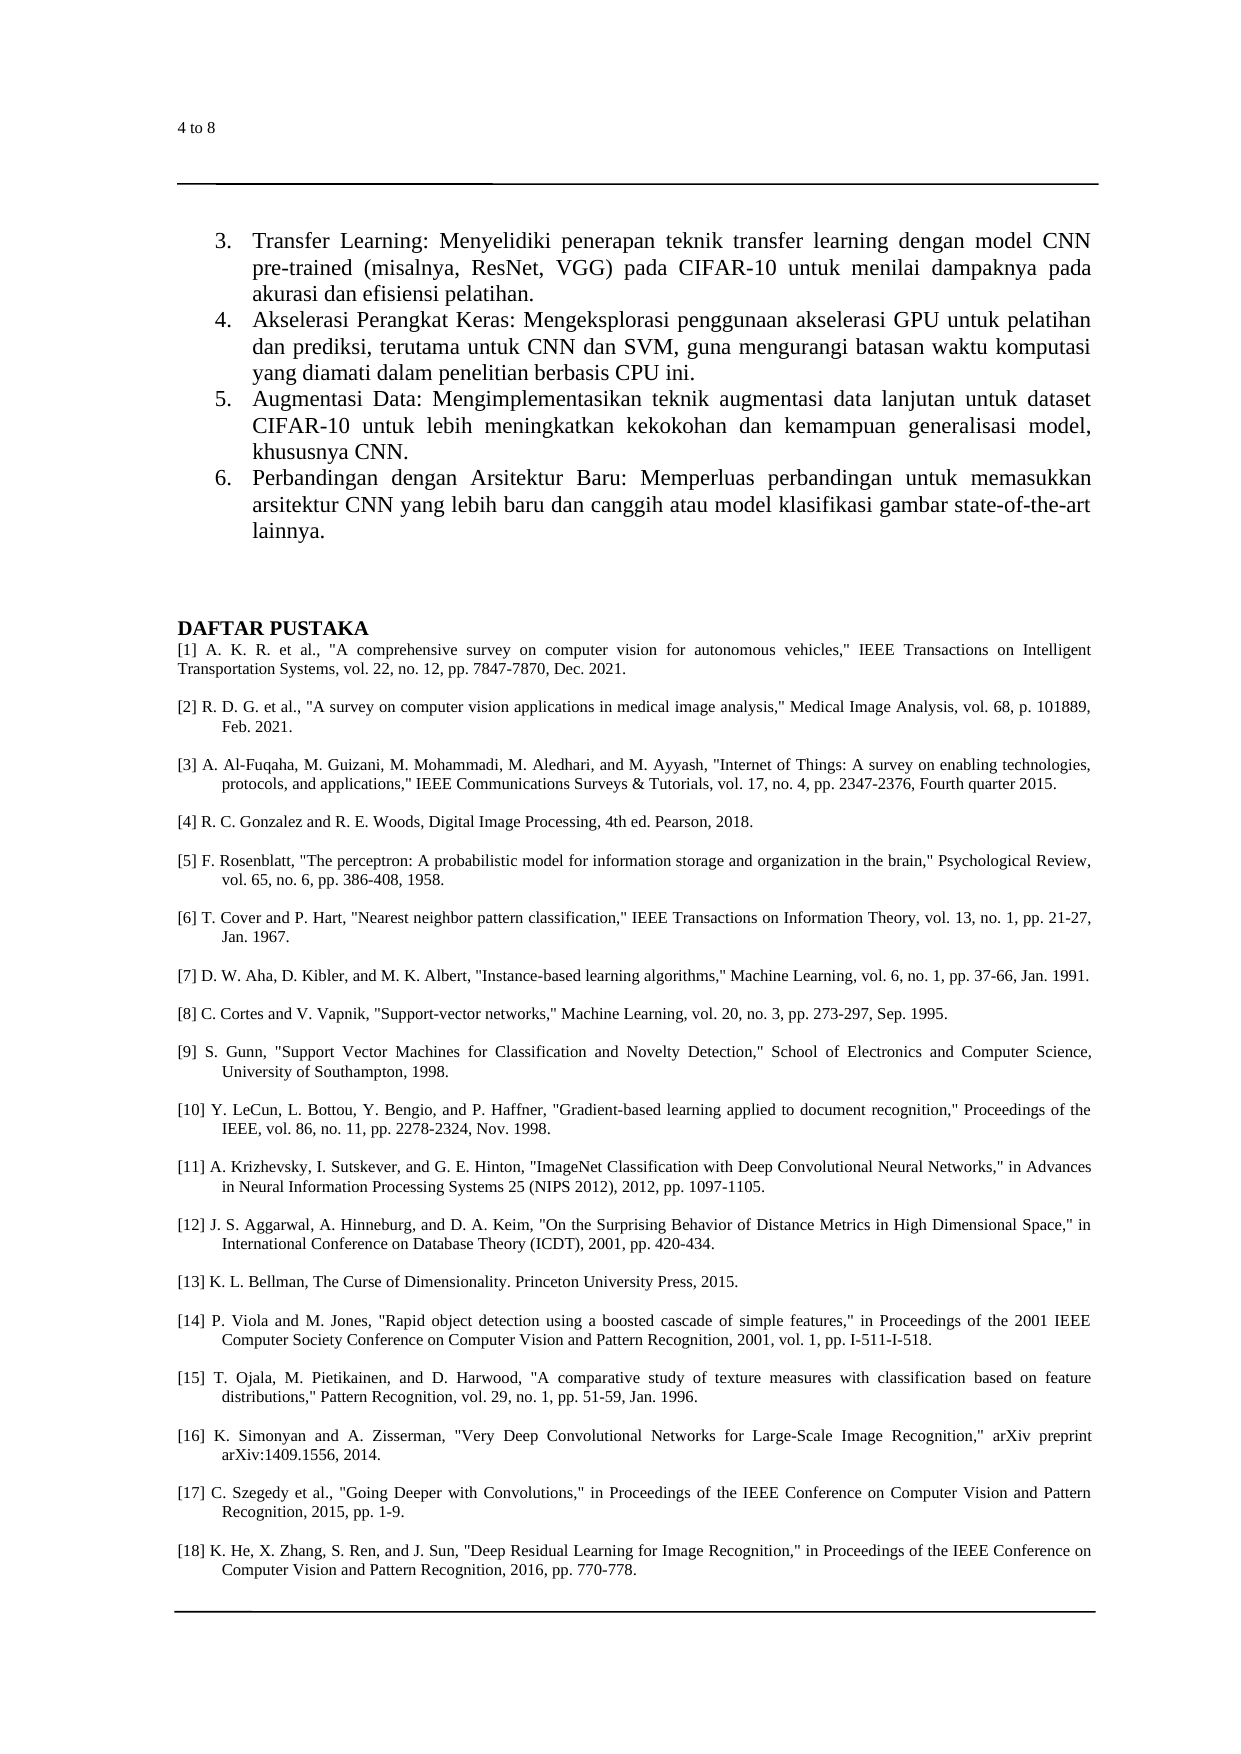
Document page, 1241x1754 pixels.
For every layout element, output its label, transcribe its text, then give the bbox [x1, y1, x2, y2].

text [12] J. S. Aggarwal, A. Hinneburg, and D. A. Keim, "On the Surprising Behavior of Distance Metrics in High Dimensional Space," in International Conference on Database Theory (ICDT), 2001, pp. 420-434. [177, 1215, 1092, 1253]
list Augmentasi Data: Mengimplementasikan teknik augmentasi data lanjutan untuk dataset CIFAR-10 untuk lebih meningkatkan kekokohan dan kemampuan generalisasi model, khususnya CNN. [214, 385, 1092, 464]
text [6] T. Cover and P. Hart, "Nearest neighbor pattern classification," IEEE Transactions on Information Theory, vol. 13, no. 1, pp. 21-27, Jan. 1967. [177, 908, 1092, 946]
text [9] S. Gunn, "Support Vector Machines for Classification and Novelty Detection," School of Electronics and Computer Science, University of Southampton, 1998. [177, 1042, 1092, 1081]
text DAFTAR PUSTAKA [177, 616, 1092, 640]
text [17] C. Szegedy et al., "Going Deeper with Convolutions," in Proceedings of the IEEE Conference on Computer Vision and Pattern Recognition, 2015, pp. 1-9. [177, 1483, 1092, 1521]
list Perbandingan dengan Arsitektur Baru: Memperluas perbandingan untuk memasukkan arsitektur CNN yang lebih baru dan canggih atau model klasifikasi gambar state-of-the-art lainnya. [214, 464, 1092, 543]
text [7] D. W. Aha, D. Kibler, and M. K. Albert, "Instance-based learning algorithms," Machine Learning, vol. 6, no. 1, pp. 37-66, Jan. 1991. [177, 966, 1092, 985]
text [1] A. K. R. et al., "A comprehensive survey on computer vision for autonomous vehicles," IEEE Transactions on Intelligent Transportation Systems, vol. 22, no. 12, pp. 7847-7870, Dec. 2021. [177, 640, 1092, 678]
text [2] R. D. G. et al., "A survey on computer vision applications in medical image analysis," Medical Image Analysis, vol. 68, p. 101889, Feb. 2021. [177, 697, 1092, 736]
text [11] A. Krizhevsky, I. Sutskever, and G. E. Hinton, "ImageNet Classification with Deep Convolutional Neural Networks," in Advances in Neural Information Processing Systems 25 (NIPS 2012), 2012, pp. 1097-1105. [177, 1157, 1092, 1196]
list Akselerasi Perangkat Keras: Mengeksplorasi penggunaan akselerasi GPU untuk pelatihan dan prediksi, terutama untuk CNN dan SVM, guna mengurangi batasan waktu komputasi yang diamati dalam penelitian berbasis CPU ini. [214, 306, 1092, 385]
text [5] F. Rosenblatt, "The perceptron: A probabilistic model for information storage and organization in the brain," Psychological Review, vol. 65, no. 6, pp. 386-408, 1958. [177, 851, 1092, 889]
text [18] K. He, X. Zhang, S. Ren, and J. Sun, "Deep Residual Learning for Image Recognition," in Proceedings of the IEEE Conference on Computer Vision and Pattern Recognition, 2016, pp. 770-778. [177, 1541, 1092, 1579]
text [13] K. L. Bellman, The Curse of Dimensionality. Princeton University Press, 2015. [177, 1272, 1092, 1291]
text [4] R. C. Gonzalez and R. E. Woods, Digital Image Processing, 4th ed. Pearson, 2018. [177, 812, 1092, 831]
list Transfer Learning: Menyelidiki penerapan teknik transfer learning dengan model CNN pre-trained (misalnya, ResNet, VGG) pada CIFAR-10 untuk menilai dampaknya pada akurasi dan efisiensi pelatihan. [214, 227, 1092, 306]
text [14] P. Viola and M. Jones, "Rapid object detection using a boosted cascade of simple features," in Proceedings of the 2001 IEEE Computer Society Conference on Computer Vision and Pattern Recognition, 2001, vol. 1, pp. I-511-I-518. [177, 1311, 1092, 1349]
text [16] K. Simonyan and A. Zisserman, "Very Deep Convolutional Networks for Large-Scale Image Recognition," arXiv preprint arXiv:1409.1556, 2014. [177, 1426, 1092, 1464]
text [3] A. Al-Fuqaha, M. Guizani, M. Mohammadi, M. Aledhari, and M. Ayyash, "Internet of Things: A survey on enabling technologies, protocols, and applications," IEEE Communications Surveys & Tutorials, vol. 17, no. 4, pp. 2347-2376, Fourth quarter 2015. [177, 755, 1092, 793]
text [10] Y. LeCun, L. Bottou, Y. Bengio, and P. Haffner, "Gradient-based learning applied to document recognition," Proceedings of the IEEE, vol. 86, no. 11, pp. 2278-2324, Nov. 1998. [177, 1100, 1092, 1138]
text [15] T. Ojala, M. Pietikainen, and D. Harwood, "A comparative study of texture measures with classification based on feature distributions," Pattern Recognition, vol. 29, no. 1, pp. 51-59, Jan. 1996. [177, 1368, 1092, 1406]
text [8] C. Cortes and V. Vapnik, "Support-vector networks," Machine Learning, vol. 20, no. 3, pp. 273-297, Sep. 1995. [177, 1004, 1092, 1023]
